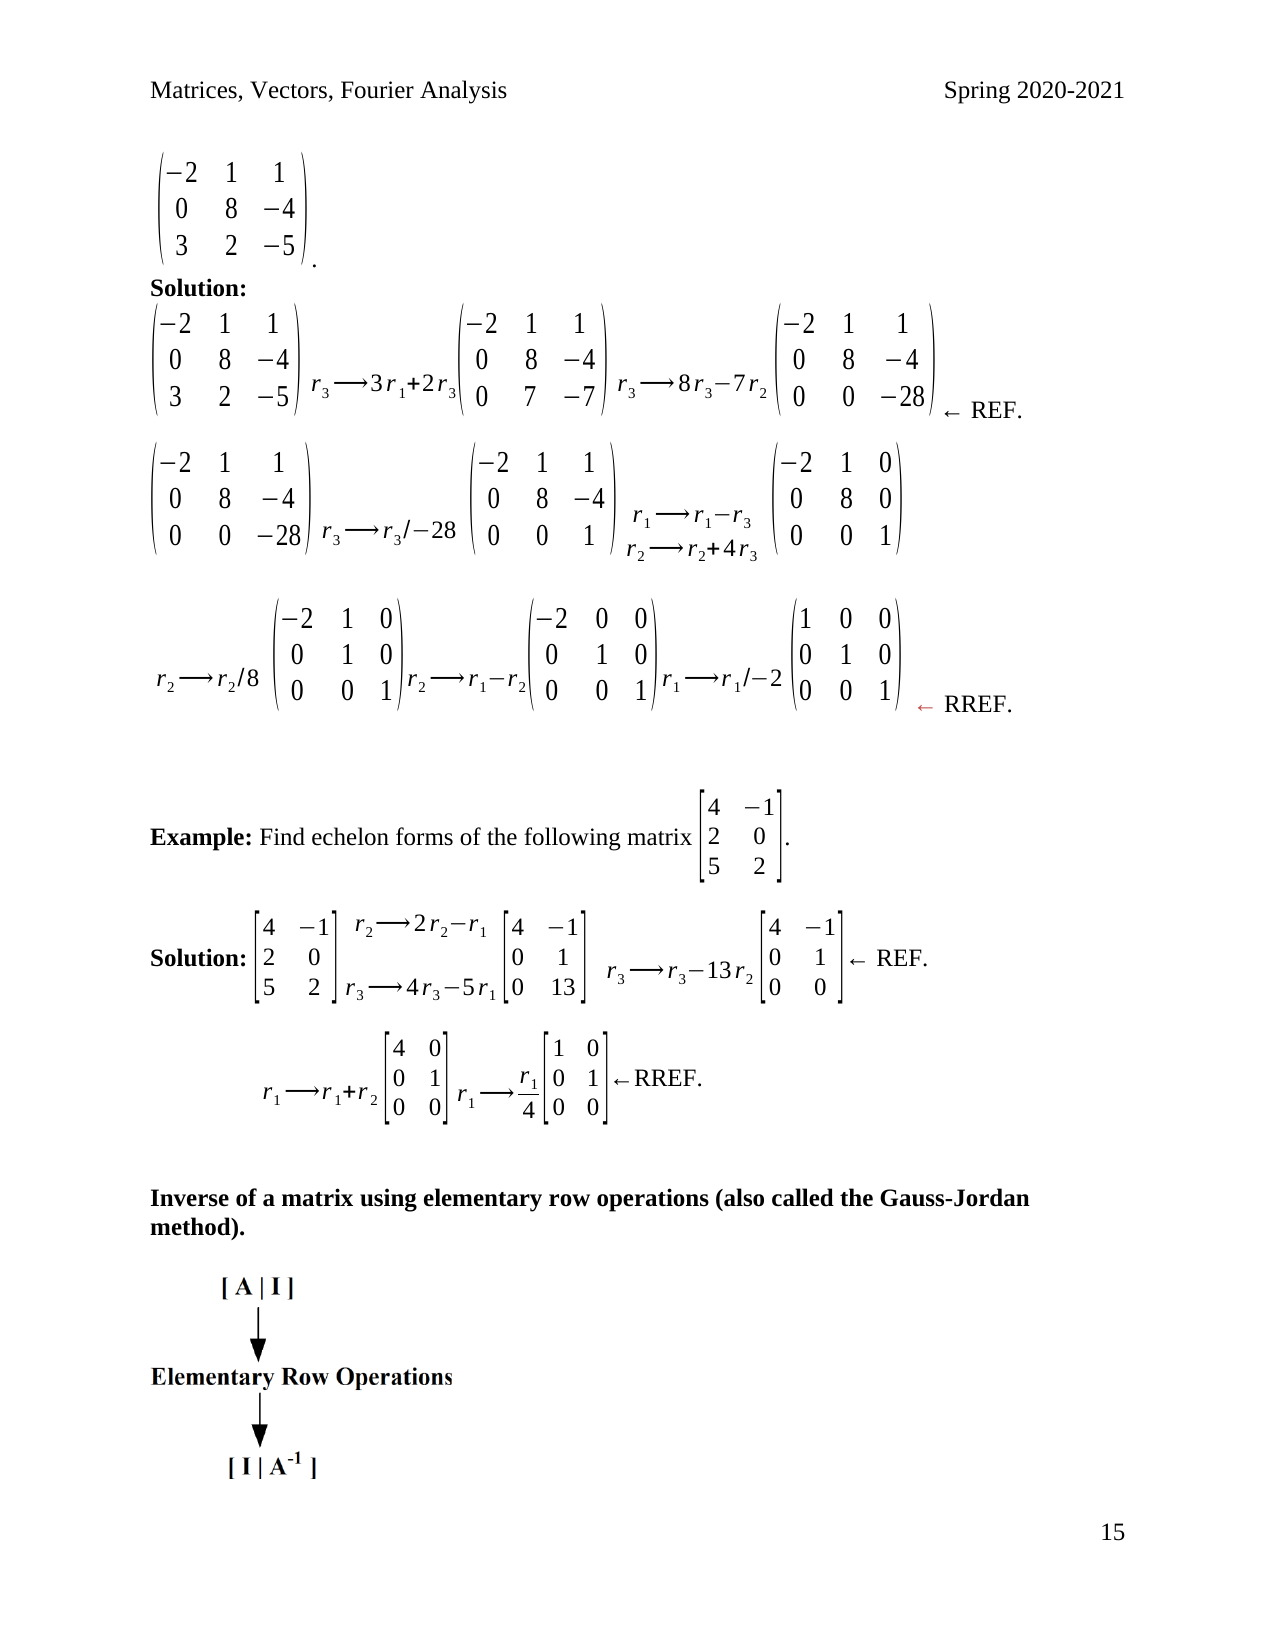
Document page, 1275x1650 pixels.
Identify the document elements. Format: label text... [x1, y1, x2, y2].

text ← REF. [150, 301, 1125, 440]
text Example: Find echelon forms of the following matrix . [150, 788, 1125, 884]
text ← RREF. [150, 596, 1125, 734]
picture [150, 1272, 452, 1479]
text Inverse of a matrix using elementary row operations (also called the Gauss-Jordan method). [150, 1183, 1125, 1241]
text Solution: [150, 273, 1125, 301]
text . [150, 150, 1125, 273]
text ←RREF. [150, 1030, 1125, 1126]
text Solution: ← REF. [150, 909, 1125, 1005]
